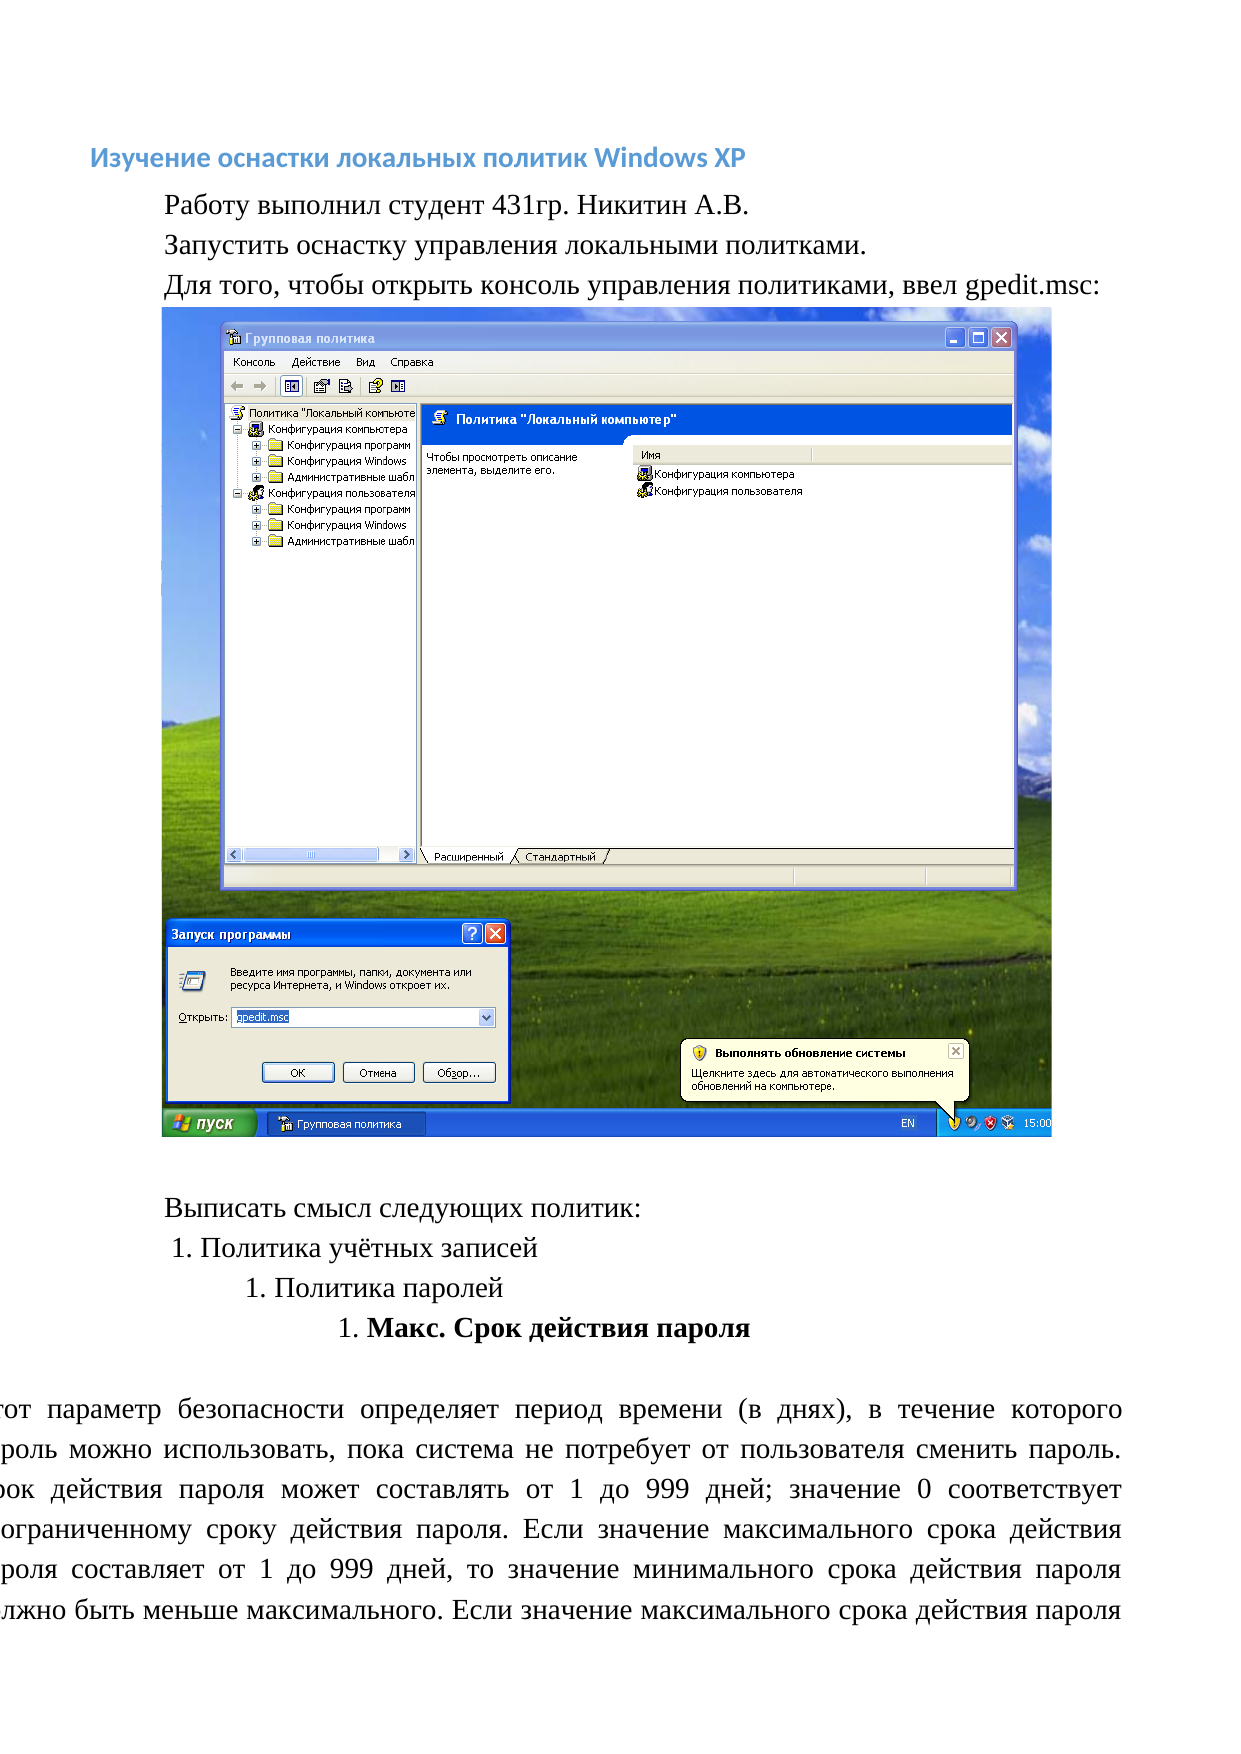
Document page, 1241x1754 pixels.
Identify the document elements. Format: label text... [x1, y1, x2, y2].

list Политика паролей [244, 1270, 1123, 1304]
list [0, 1391, 1123, 1625]
text Запустить оснастку управления локальными политками. [90, 227, 1123, 261]
text Для того, чтобы открыть консоль управления политиками, ввел gpedit.msc: [90, 267, 1123, 301]
picture [161, 307, 1052, 1137]
list Макс. Срок действия пароля [337, 1310, 1123, 1344]
list Политика учётных записей [171, 1230, 1123, 1263]
text Выписать смысл следующих политик: [90, 1190, 1123, 1223]
text Работу выполнил студент 431гр. Никитин А.В. [90, 187, 1123, 221]
subtitle Изучение оснастки локальных политик Windows XP [90, 139, 1123, 174]
